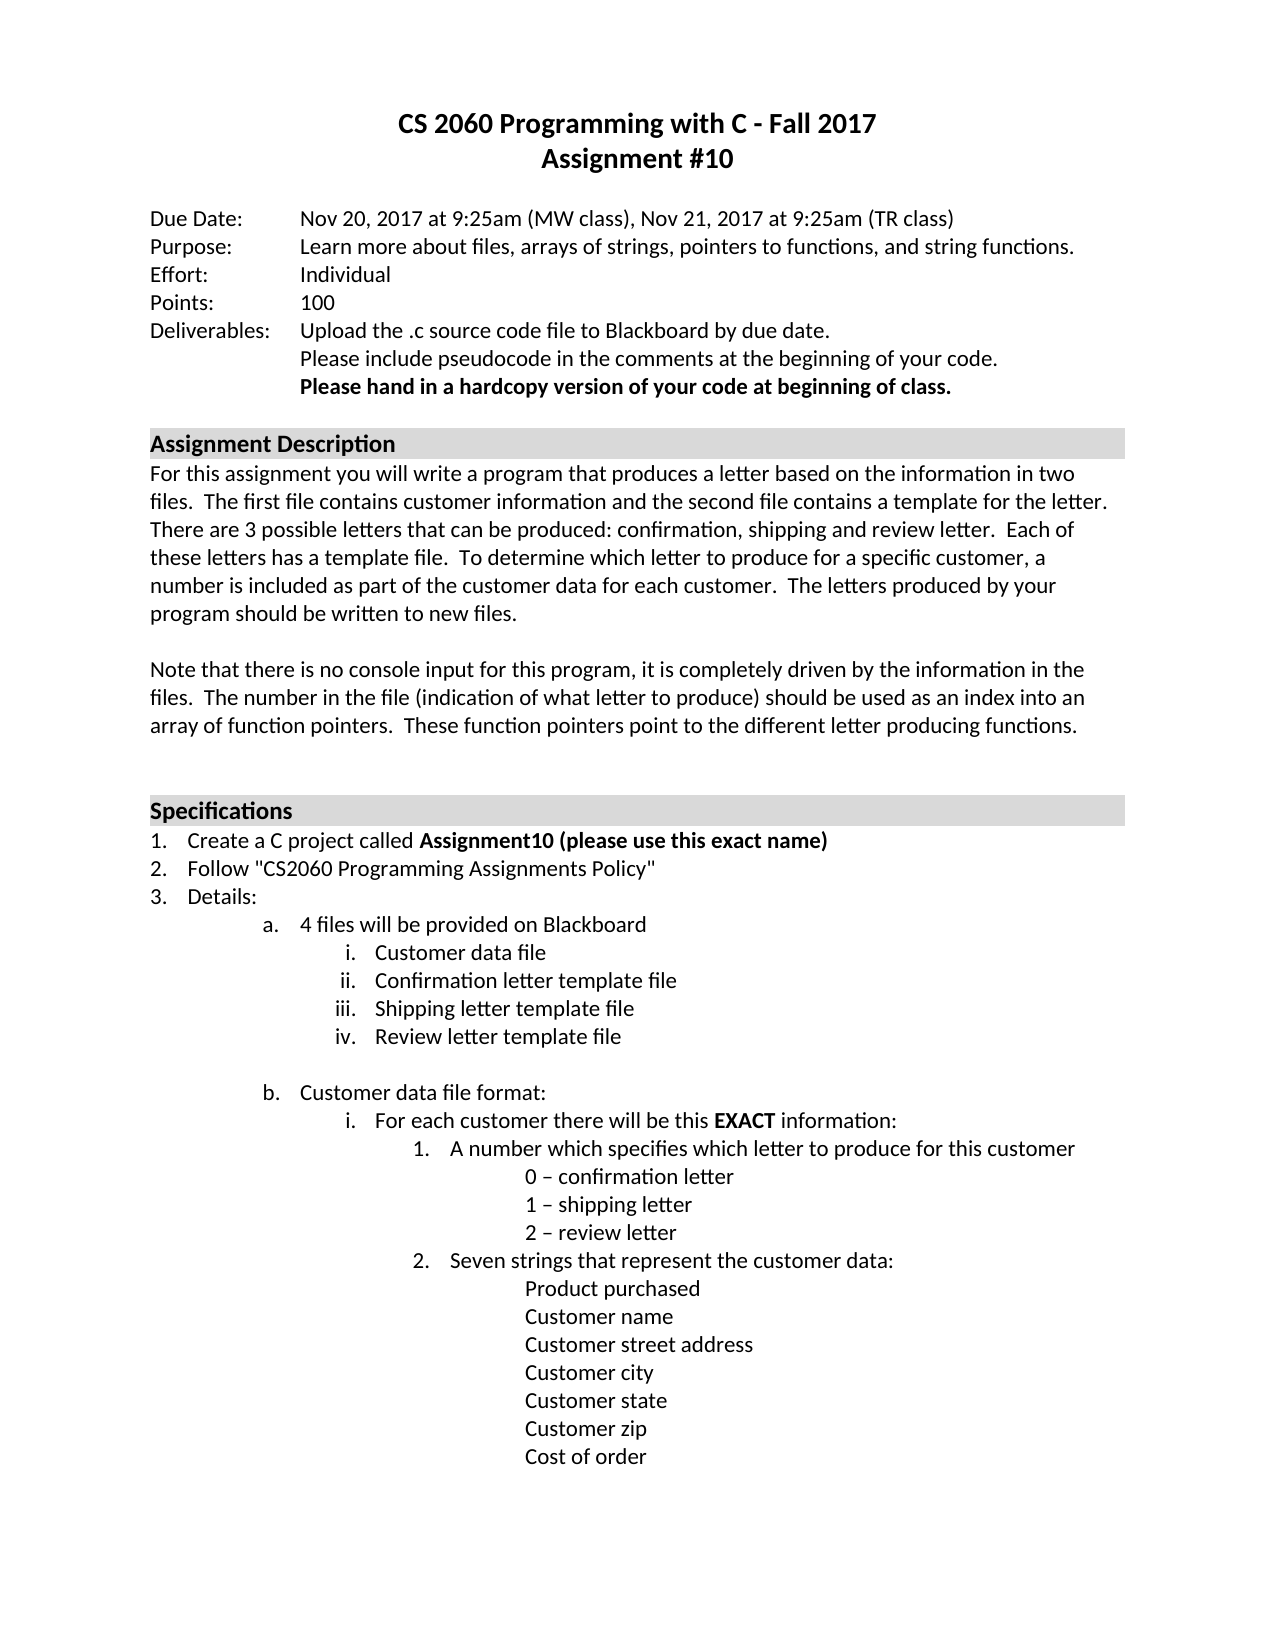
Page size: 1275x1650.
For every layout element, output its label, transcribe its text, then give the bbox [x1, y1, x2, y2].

text 2 – review letter [525, 1218, 1125, 1246]
list Follow "CS2060 Programming Assignments Policy" [150, 854, 1125, 882]
text Effort: Individual [150, 260, 1125, 288]
text For this assignment you will write a program that produces a letter based on the information in two files. The first file contains customer information and the second file contains a template for the letter. There are 3 possible letters that can be produced: confirmation, shipping and review letter. Each of these letters has a template file. To determine which letter to produce for a specific customer, a number is included as part of the customer data for each customer. The letters produced by your program should be written to new files. [150, 459, 1125, 627]
list Seven strings that represent the customer data: [412, 1246, 1125, 1274]
text Cost of order [450, 1442, 1125, 1470]
list Customer data file format: [262, 1078, 1125, 1106]
text Purpose: Learn more about files, arrays of strings, pointers to functions, and string functions. [150, 232, 1125, 260]
text Deliverables: Upload the .c source code file to Blackboard by due date. [150, 316, 1125, 344]
text Please include pseudocode in the comments at the beginning of your code. [300, 344, 1125, 372]
text 0 – confirmation letter [525, 1162, 1125, 1190]
list Review letter template file [356, 1022, 1125, 1050]
list Create a C project called Assignment10 (please use this exact name) [150, 826, 1125, 854]
text Note that there is no console input for this program, it is completely driven by the information in the files. The number in the file (indication of what letter to produce) should be used as an index into an array of function pointers. These function pointers point to the different letter producing functions. [150, 655, 1125, 739]
text Customer street address [450, 1330, 1125, 1358]
text Points: 100 [150, 288, 1125, 316]
text Assignment #10 [150, 141, 1125, 176]
text Product purchased [450, 1274, 1125, 1302]
text Customer zip [450, 1414, 1125, 1442]
text Customer city [450, 1358, 1125, 1386]
list 4 files will be provided on Blackboard [262, 910, 1125, 938]
text Please hand in a hardcopy version of your code at beginning of class. [150, 372, 1125, 400]
list Details: [150, 882, 1125, 910]
text Customer state [450, 1386, 1125, 1414]
text Customer name [450, 1302, 1125, 1330]
list For each customer there will be this EXACT information: [356, 1106, 1125, 1134]
text CS 2060 Programming with C - Fall 2017 [150, 105, 1125, 141]
list Shipping letter template file [356, 994, 1125, 1022]
text Specifications [150, 795, 1125, 826]
list Confirmation letter template file [356, 966, 1125, 994]
text Assignment Description [150, 428, 1125, 459]
text Due Date: Nov 20, 2017 at 9:25am (MW class), Nov 21, 2017 at 9:25am (TR class) [150, 204, 1125, 232]
list Customer data file [356, 938, 1125, 966]
text 1 – shipping letter [525, 1190, 1125, 1218]
list A number which specifies which letter to produce for this customer [412, 1134, 1125, 1162]
